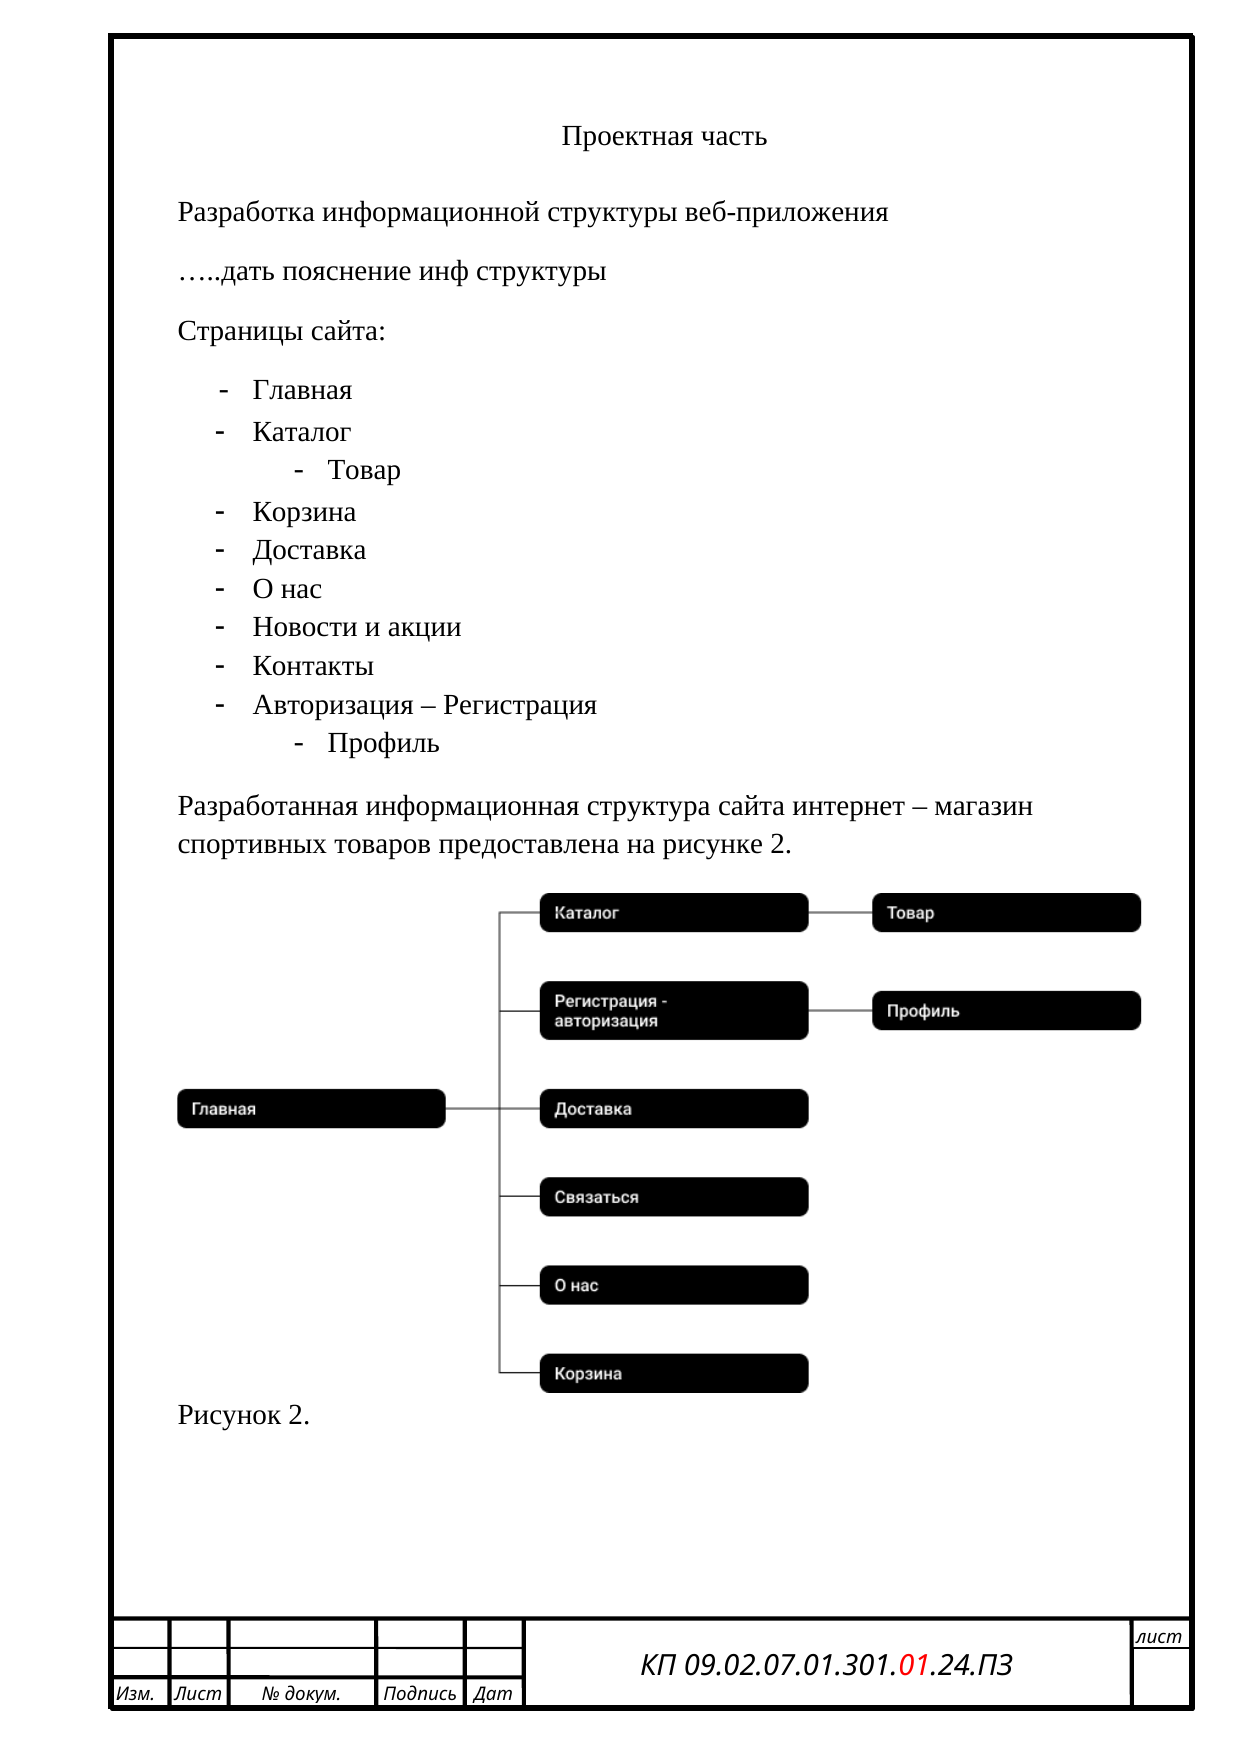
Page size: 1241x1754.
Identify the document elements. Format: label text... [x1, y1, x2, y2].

list Новости и акции [215, 609, 1152, 643]
list Контакты [215, 648, 1152, 682]
picture [177, 893, 1151, 1393]
subtitle Проектная часть [177, 118, 1152, 152]
text Разработанная информационная структура сайта интернет – магазин спортивных товаров предоставлена на рисунке 2. [177, 788, 1152, 860]
list Главная [215, 372, 1152, 408]
list Авторизация – Регистрация [215, 687, 1152, 721]
list Корзина [215, 494, 1152, 527]
list Товар [290, 452, 1152, 488]
text Страницы сайта: [177, 313, 1152, 346]
list Каталог [215, 414, 1152, 447]
list Профиль [290, 726, 1152, 762]
subtitle Разработка информационной структуры веб-приложения [177, 194, 1152, 228]
text …..дать пояснение инф структуры [177, 253, 1152, 287]
list Доставка [215, 532, 1152, 566]
list О нас [215, 571, 1152, 604]
